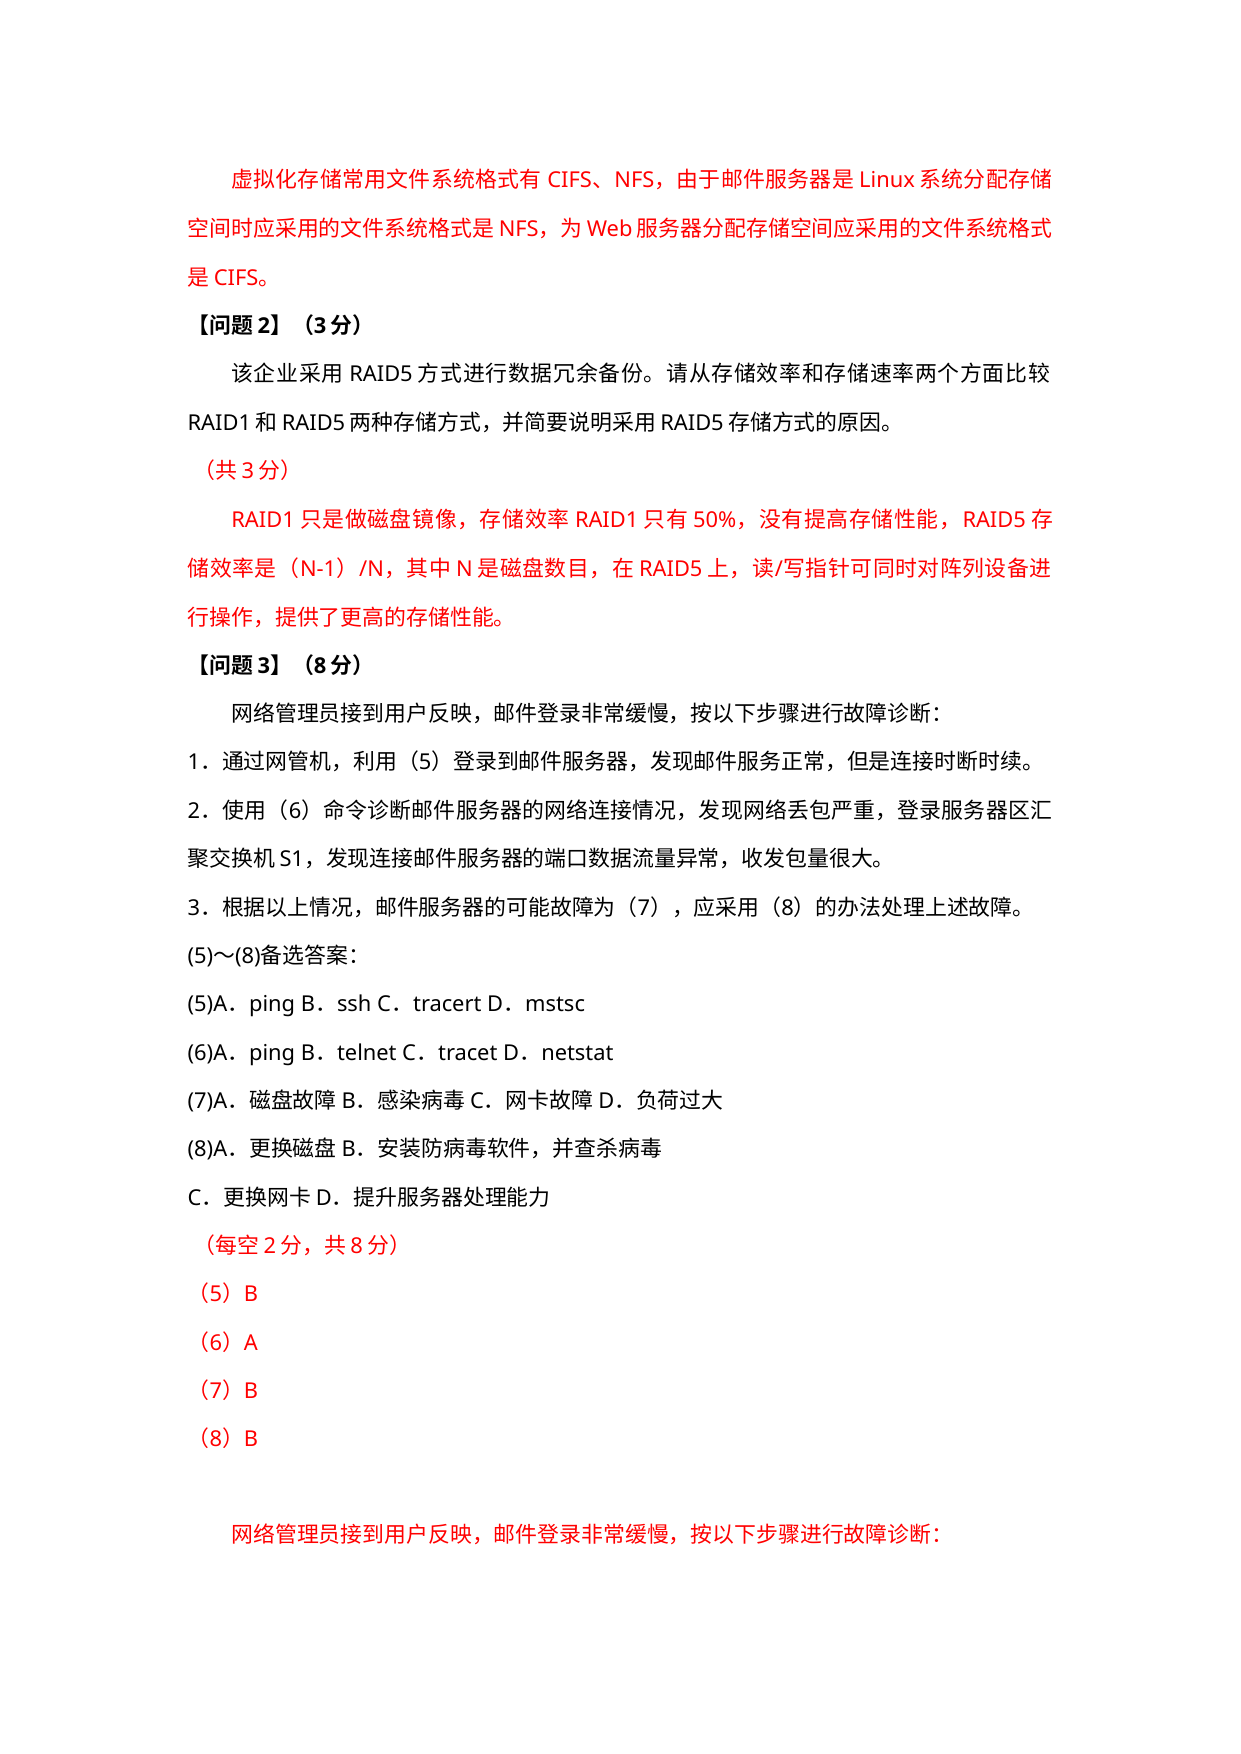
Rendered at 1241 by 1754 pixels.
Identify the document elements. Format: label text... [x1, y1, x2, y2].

text 该企业采用RAID5方式进行数据冗余备份。请从存储效率和存储速率两个方面比较RAID1和RAID5两种存储方式，并简要说明采用RAID5存储方式的原因。 [187, 356, 1053, 437]
text (6)A．ping B．telnet C．tracet D．netstat [187, 1034, 1053, 1067]
text （8）B [187, 1421, 1053, 1454]
text 【问题2】（3分） [187, 308, 1053, 340]
text 网络管理员接到用户反映，邮件登录非常缓慢，按以下步骤进行故障诊断： [187, 1517, 1053, 1549]
text (7)A．磁盘故障 B．感染病毒 C．网卡故障 D．负荷过大 [187, 1083, 1053, 1115]
text （共3分） [187, 453, 1053, 486]
text （5）B [187, 1276, 1053, 1309]
text 2．使用（6）命令诊断邮件服务器的网络连接情况，发现网络丢包严重，登录服务器区汇聚交换机S1，发现连接邮件服务器的端口数据流量异常，收发包量很大。 [187, 792, 1053, 874]
text (8)A．更换磁盘 B．安装防病毒软件，并查杀病毒 [187, 1131, 1053, 1164]
text (5)～(8)备选答案： [187, 938, 1053, 970]
text 1．通过网管机，利用（5）登录到邮件服务器，发现邮件服务正常，但是连接时断时续。 [187, 744, 1053, 777]
text (5)A．ping B．ssh C．tracert D．mstsc [187, 986, 1053, 1019]
text （6）A [187, 1324, 1053, 1357]
text 网络管理员接到用户反映，邮件登录非常缓慢，按以下步骤进行故障诊断： [187, 696, 1053, 728]
text 3．根据以上情况，邮件服务器的可能故障为（7），应采用（8）的办法处理上述故障。 [187, 889, 1053, 922]
text RAID1只是做磁盘镜像，存储效率RAID1只有50%，没有提高存储性能，RAID5存储效率是（N-1）/N，其中N是磁盘数目，在RAID5上，读/写指针可同时对阵列设备进行操作，提供了更高的存储性能。 [187, 502, 1053, 632]
text （7）B [187, 1373, 1053, 1405]
text 虚拟化存储常用文件系统格式有CIFS、NFS，由于邮件服务器是Linux系统分配存储空间时应采用的文件系统格式是NFS，为Web服务器分配存储空间应采用的文件系统格式是CIFS。 [187, 162, 1053, 292]
text 【问题3】（8分） [187, 647, 1053, 680]
text （每空2分，共8分） [187, 1228, 1053, 1260]
text C．更换网卡 D．提升服务器处理能力 [187, 1179, 1053, 1212]
